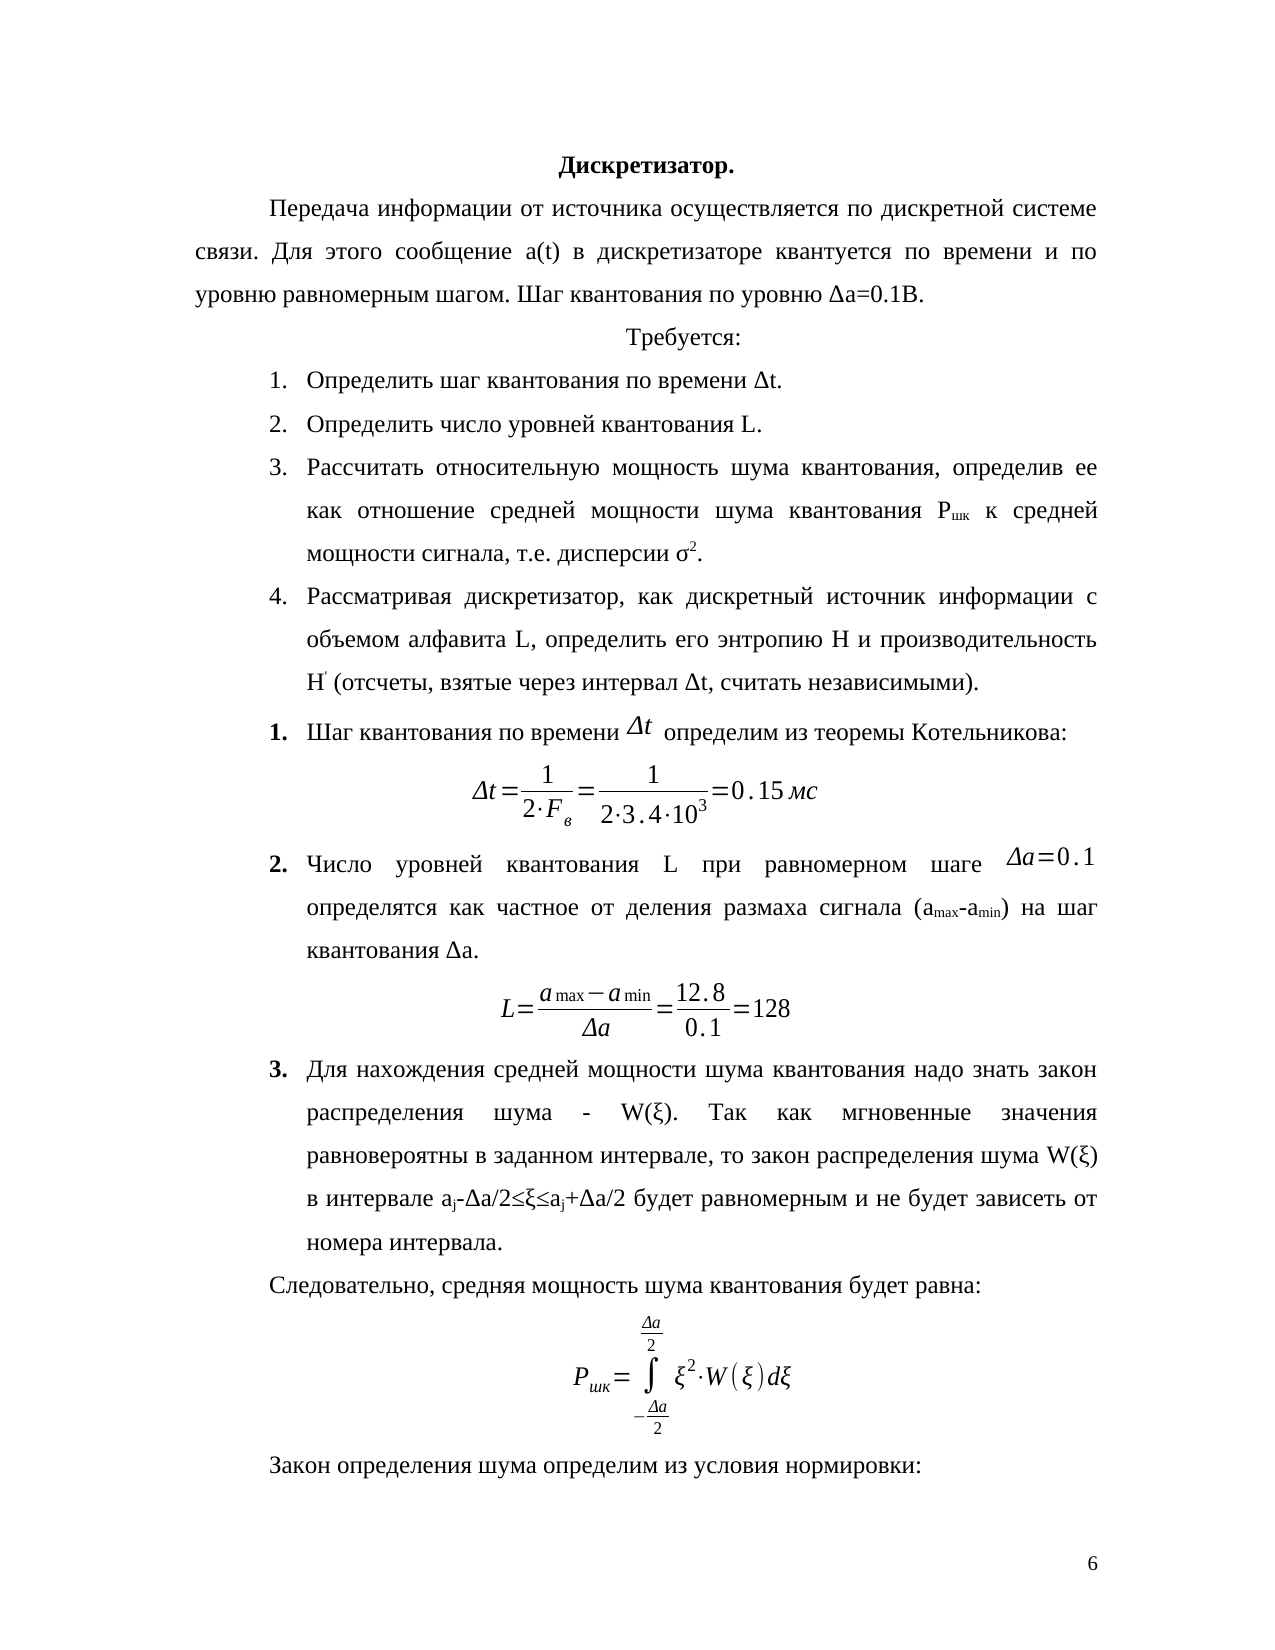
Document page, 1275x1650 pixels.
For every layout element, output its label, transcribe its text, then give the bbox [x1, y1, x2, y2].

list Для нахождения средней мощности шума квантования надо знать закон распределения шума - W(ξ). Так как мгновенные значения равновероятны в заданном интервале, то закон распределения шума W(ξ) в интервале aj-Δa/2≤ξ≤aj+Δa/2 будет равномерным и не будет зависеть от номера интервала. [269, 1054, 1098, 1255]
text Следовательно, средняя мощность шума квантования будет равна: [195, 1270, 1098, 1298]
text Дискретизатор. [195, 150, 1098, 179]
list Число уровней квантования L при равномерном шаге определятся как частное от деления размаха сигнала (amax-amin) на шаг квантования Δa. [269, 842, 1098, 964]
list Определить число уровней квантования L. [269, 409, 1098, 437]
list Рассматривая дискретизатор, как дискретный источник информации с объемом алфавита L, определить его энтропию Н и производительность Н' (отсчеты, взятые через интервал Δt, считать независимыми). [269, 581, 1098, 696]
list Определить шаг квантования по времени Δt. [269, 366, 1098, 394]
text Передача информации от источника осуществляется по дискретной системе связи. Для этого сообщение a(t) в дискретизаторе квантуется по времени и по уровню равномерным шагом. Шаг квантования по уровню Δa=0.1B. [195, 193, 1098, 308]
text Требуется: [195, 322, 1098, 351]
list Шаг квантования по времени определим из теоремы Котельникова: [269, 711, 1098, 746]
text Закон определения шума определим из условия нормировки: [195, 1450, 1098, 1479]
list Рассчитать относительную мощность шума квантования, определив ее как отношение средней мощности шума квантования Ршк к средней мощности сигнала, т.е. дисперсии σ2. [269, 452, 1098, 567]
